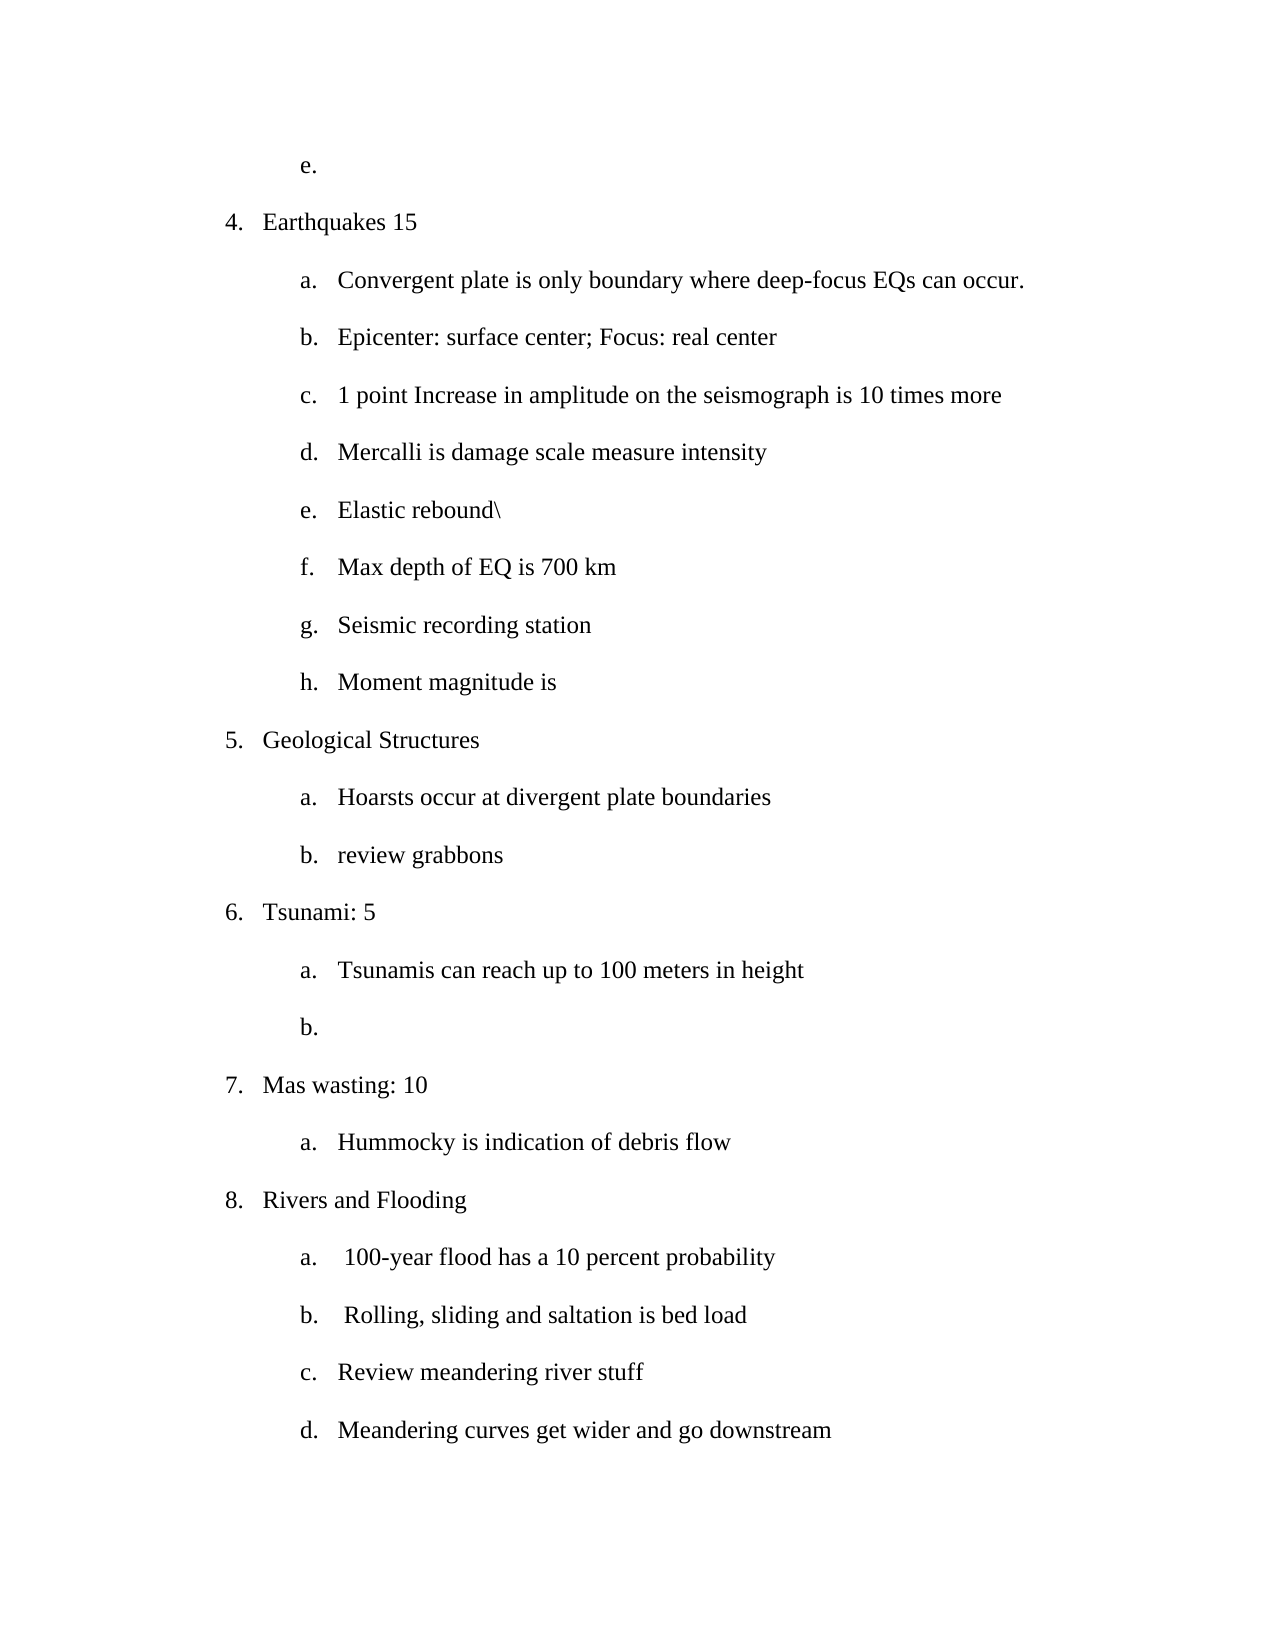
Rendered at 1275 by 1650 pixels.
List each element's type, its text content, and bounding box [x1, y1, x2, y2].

list Mercalli is damage scale measure intensity [300, 437, 1125, 466]
list Review meandering river stuff [300, 1357, 1125, 1386]
list 100-year flood has a 10 percent probability [300, 1242, 1125, 1271]
list Rolling, sliding and saltation is bed load [300, 1300, 1125, 1329]
list Mas wasting: 10 [225, 1070, 1125, 1099]
list Meandering curves get wider and go downstream [300, 1415, 1125, 1444]
list Hummocky is indication of debris flow [300, 1127, 1125, 1156]
list Convergent plate is only boundary where deep-focus EQs can occur. [300, 265, 1125, 294]
list Geological Structures [225, 725, 1125, 754]
list 1 point Increase in amplitude on the seismograph is 10 times more [300, 380, 1125, 409]
list Tsunamis can reach up to 100 meters in height [300, 955, 1125, 984]
list Tsunami: 5 [225, 897, 1125, 926]
list Hoarsts occur at divergent plate boundaries [300, 782, 1125, 811]
list Max depth of EQ is 700 km [300, 552, 1125, 581]
list review grabbons [300, 840, 1125, 869]
list Epicenter: surface center; Focus: real center [300, 322, 1125, 351]
list Moment magnitude is [300, 667, 1125, 696]
list Rivers and Flooding [225, 1185, 1125, 1214]
list Seismic recording station [300, 610, 1125, 639]
list Elastic rebound\ [300, 495, 1125, 524]
list Earthquakes 15 [225, 207, 1125, 236]
